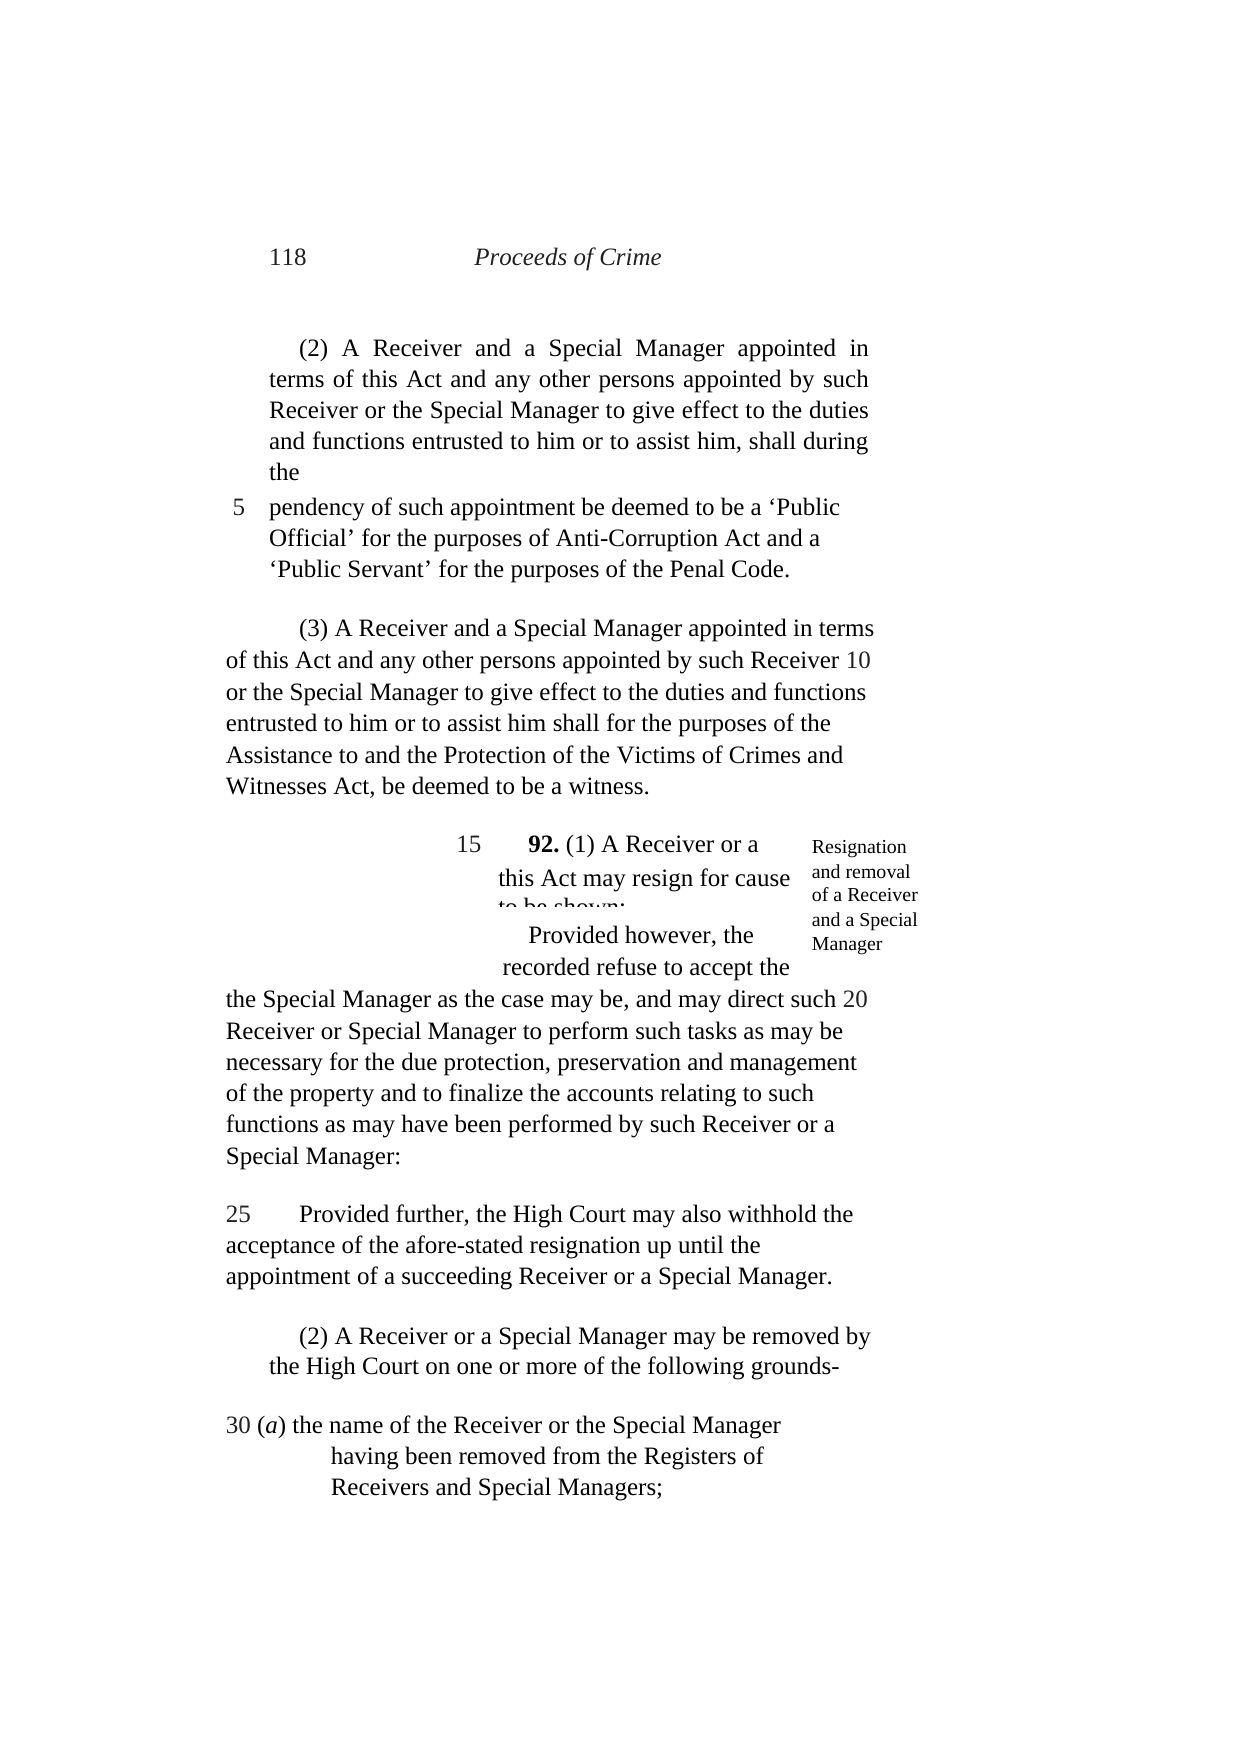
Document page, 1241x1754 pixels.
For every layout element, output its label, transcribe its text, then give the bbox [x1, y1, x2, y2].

text (2) A Receiver and a Special Manager appointed in terms of this Act and any other persons appointed by such Receiver or the Special Manager to give effect to the duties and functions entrusted to him or to assist him, shall during the [269, 333, 869, 486]
text 25 Provided further, the High Court may also withhold the acceptance of the afore-stated resignation up until the appointment of a succeeding Receiver or a Special Manager. [226, 1199, 880, 1290]
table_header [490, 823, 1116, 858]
text the Special Manager as the case may be, and may direct such 20 Receiver or Special Manager to perform such tasks as may be necessary for the due protection, preservation and management of the property and to finalize the accounts relating to such functions as may have been performed by such Receiver or a Special Manager: [226, 984, 880, 1169]
text 118 Proceeds of Crime [269, 242, 1090, 271]
text (2) A Receiver or a Special Manager may be removed by the High Court on one or more of the following grounds- [269, 1321, 880, 1380]
text 5 pendency of such appointment be deemed to be a ‘Public Official’ for the purposes of Anti-Corruption Act and a ‘Public Servant’ for the purposes of the Penal Code. [232, 492, 880, 583]
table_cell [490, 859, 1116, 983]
text 30 (a) the name of the Receiver or the Special Manager having been removed from the Registers of Receivers and Special Managers; [226, 1410, 880, 1501]
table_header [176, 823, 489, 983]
text (3) A Receiver and a Special Manager appointed in terms of this Act and any other persons appointed by such Receiver 10 or the Special Manager to give effect to the duties and functions entrusted to him or to assist him shall for the purposes of the Assistance to and the Protection of the Victims of Crimes and Witnesses Act, be deemed to be a witness. [226, 613, 880, 800]
